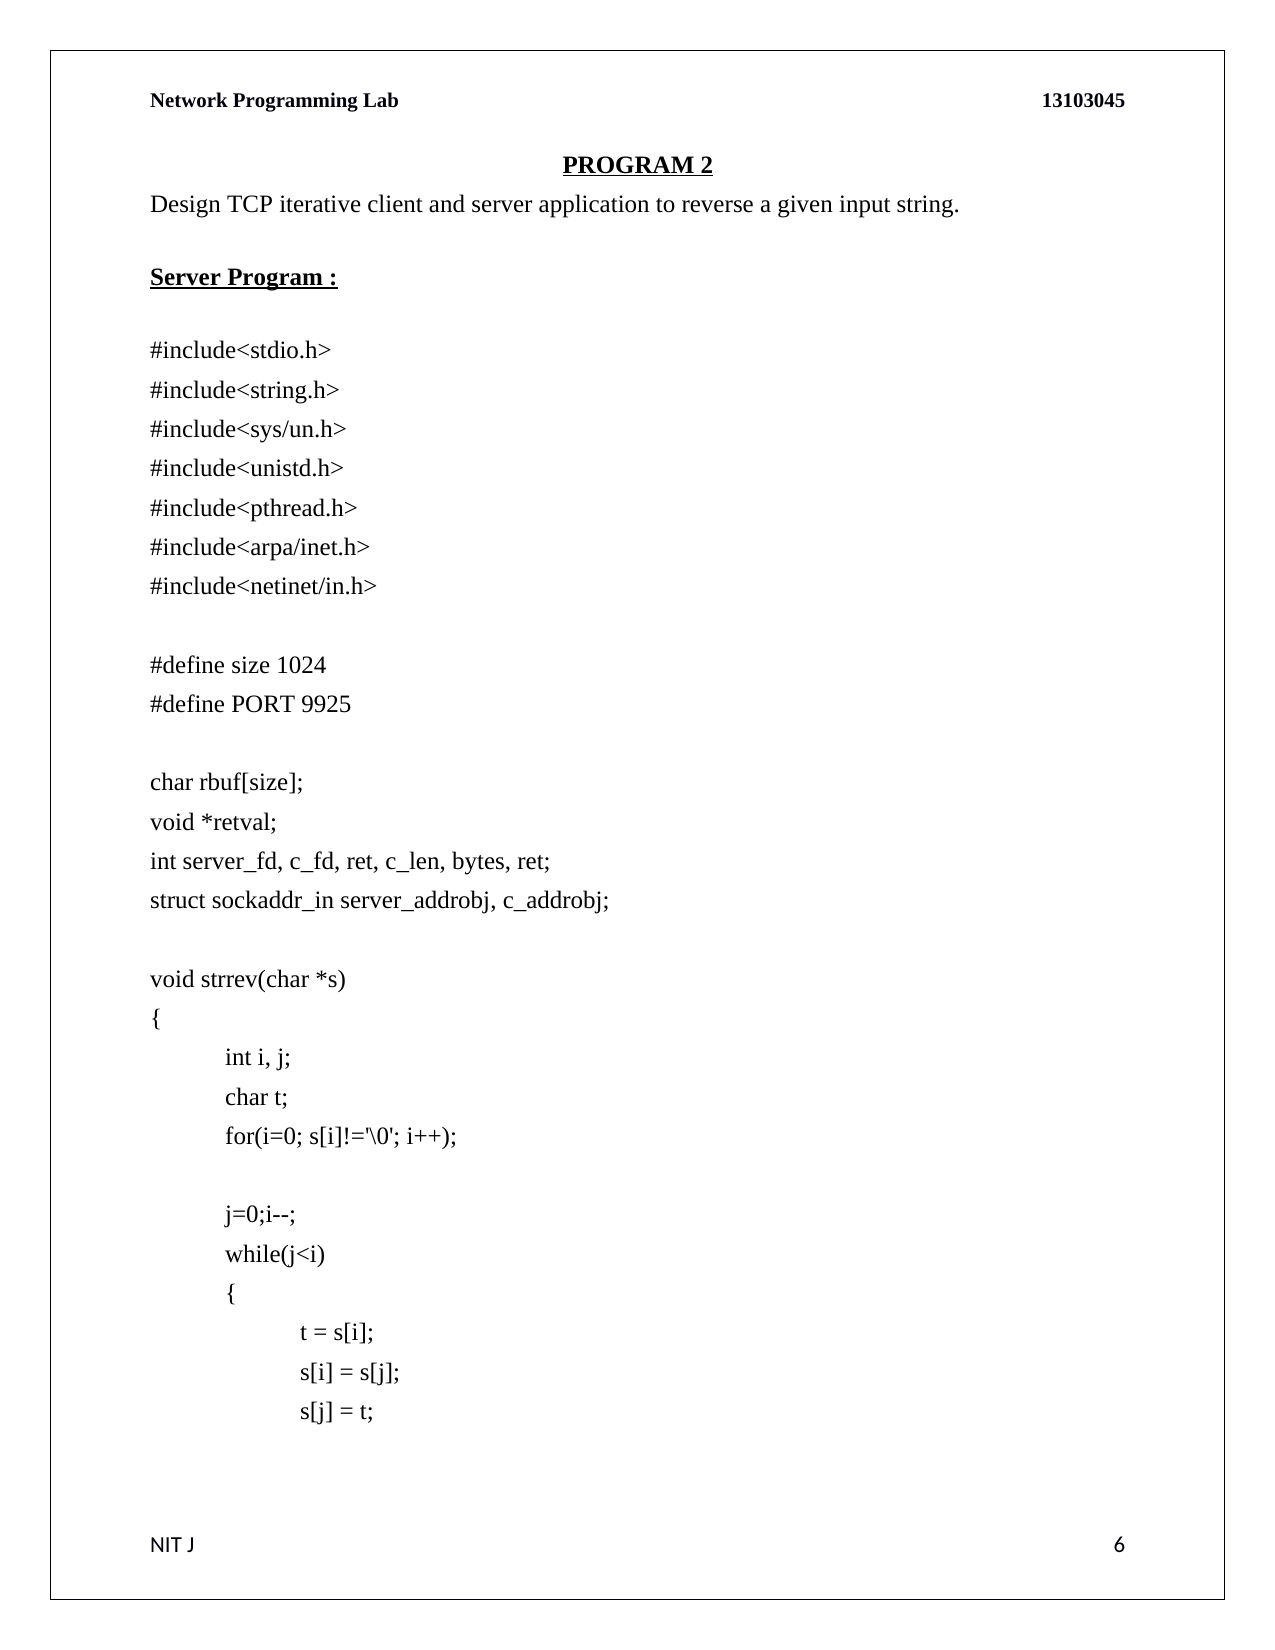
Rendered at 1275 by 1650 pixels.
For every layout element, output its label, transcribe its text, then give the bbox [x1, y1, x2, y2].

text char rbuf[size]; [150, 767, 1125, 796]
text #include<unistd.h> [150, 453, 1125, 482]
text t = s[i]; [150, 1317, 1125, 1346]
text while(j<i) [150, 1239, 1125, 1267]
text #define PORT 9925 [150, 689, 1125, 718]
text s[j] = t; [150, 1396, 1125, 1424]
text #define size 1024 [150, 650, 1125, 678]
text Design TCP iterative client and server application to reverse a given input string. [150, 189, 1125, 218]
text #include<arpa/inet.h> [150, 532, 1125, 561]
text j=0;i--; [150, 1199, 1125, 1228]
text struct sockaddr_in server_addrobj, c_addrobj; [150, 885, 1125, 914]
text { [150, 1003, 1125, 1032]
text s[i] = s[j]; [150, 1357, 1125, 1385]
text void strrev(char *s) [150, 964, 1125, 993]
text PROGRAM 2 [150, 150, 1125, 179]
text #include<sys/un.h> [150, 414, 1125, 443]
text int i, j; [150, 1042, 1125, 1071]
text int server_fd, c_fd, ret, c_len, bytes, ret; [150, 846, 1125, 875]
text #include<netinet/in.h> [150, 571, 1125, 600]
text { [150, 1278, 1125, 1307]
text #include<stdio.h> [150, 336, 1125, 364]
text #include<pthread.h> [150, 493, 1125, 521]
text Server Program : [150, 262, 1125, 291]
text char t; [150, 1082, 1125, 1110]
text #include<string.h> [150, 375, 1125, 403]
text for(i=0; s[i]!='\0'; i++); [150, 1121, 1125, 1150]
text void *retval; [150, 807, 1125, 836]
